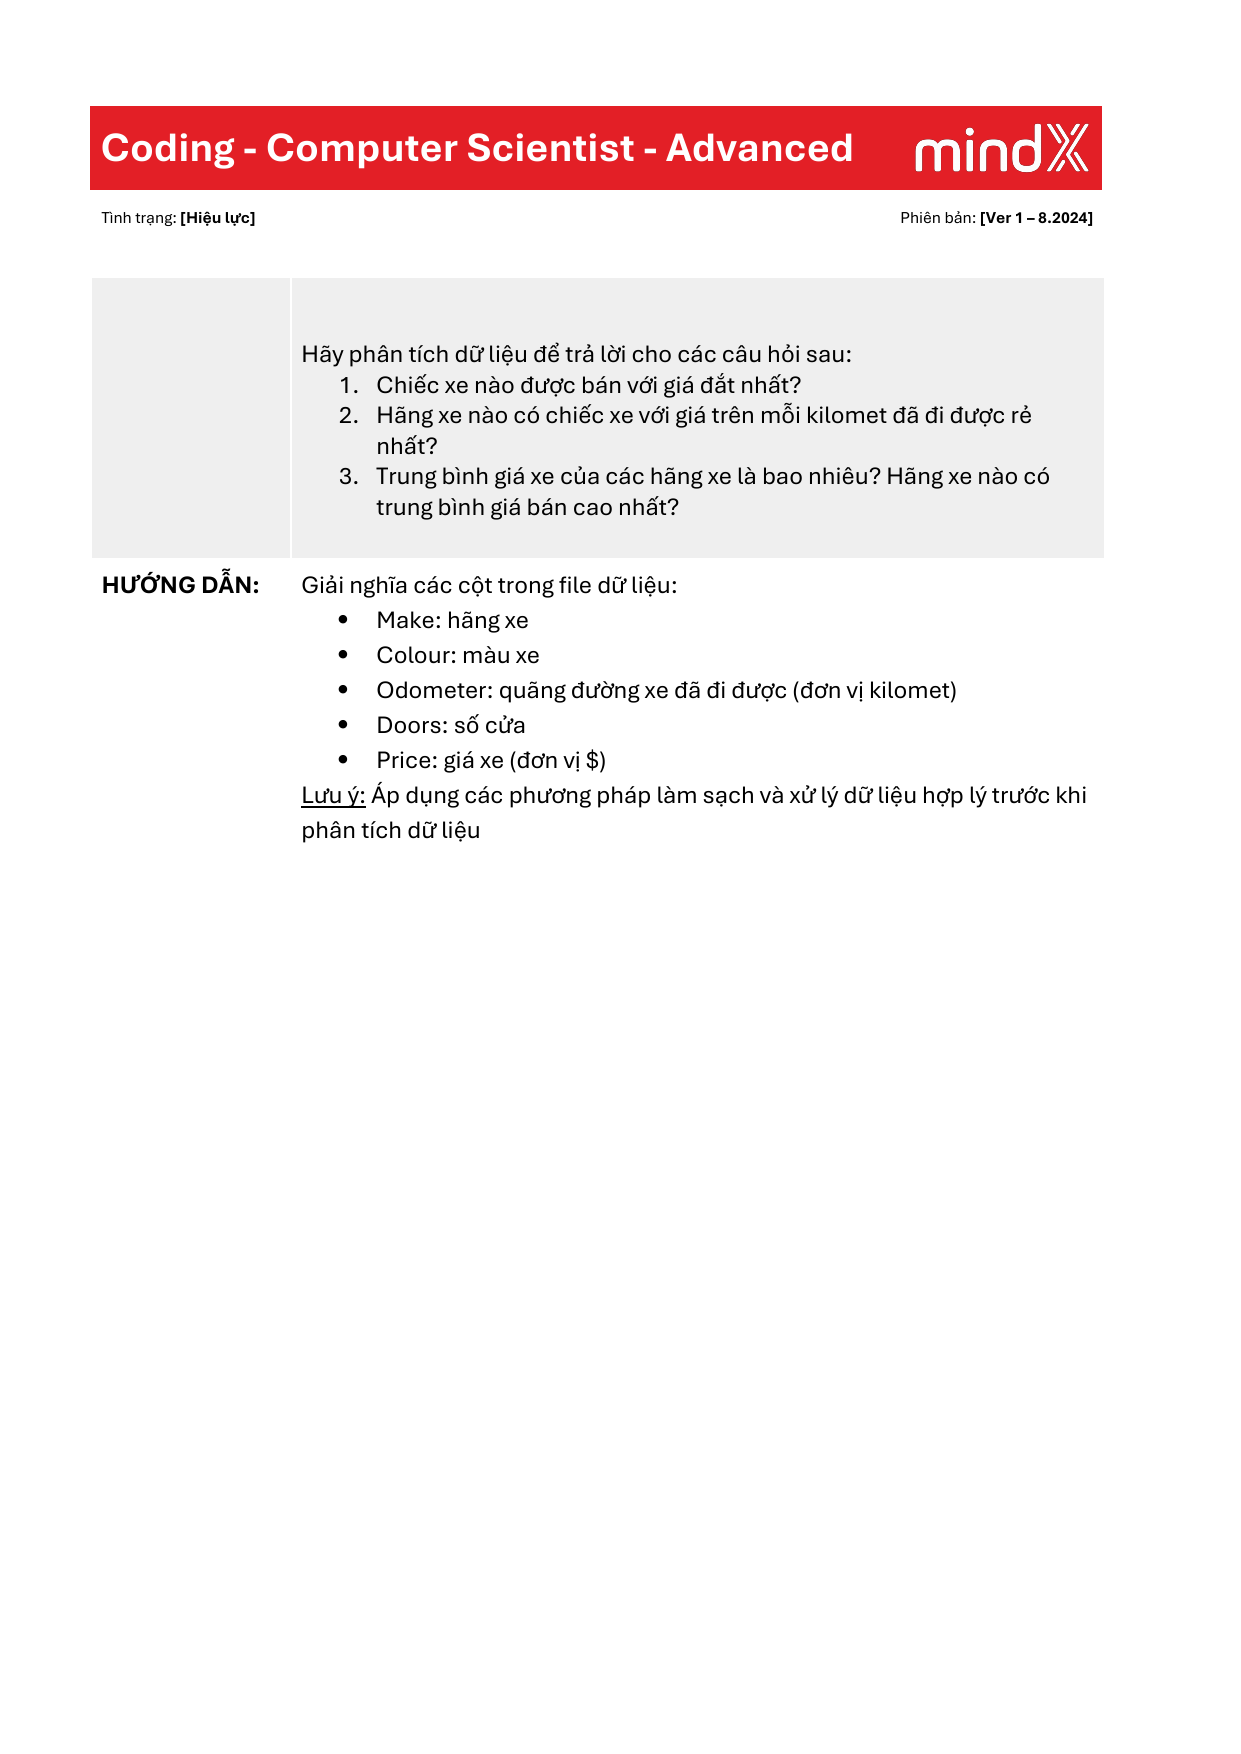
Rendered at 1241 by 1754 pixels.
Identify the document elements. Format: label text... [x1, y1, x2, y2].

picture [907, 117, 1093, 178]
table_cell HƯỚNG DẪN: [92, 560, 290, 860]
table_cell Giải nghĩa các cột trong file dữ liệu: Make: hãng xe Colour: màu xe Odometer: quãng đường xe đã đi được (đơn vị kilomet) Doors: số cửa Price: giá xe (đơn vị $) Lưu ý: Áp dụng các phương pháp làm sạch và xử lý dữ liệu hợp lý trước khi phân tích dữ liệu [292, 560, 1104, 860]
table_header ĐỀ BÀI: [92, 278, 290, 558]
